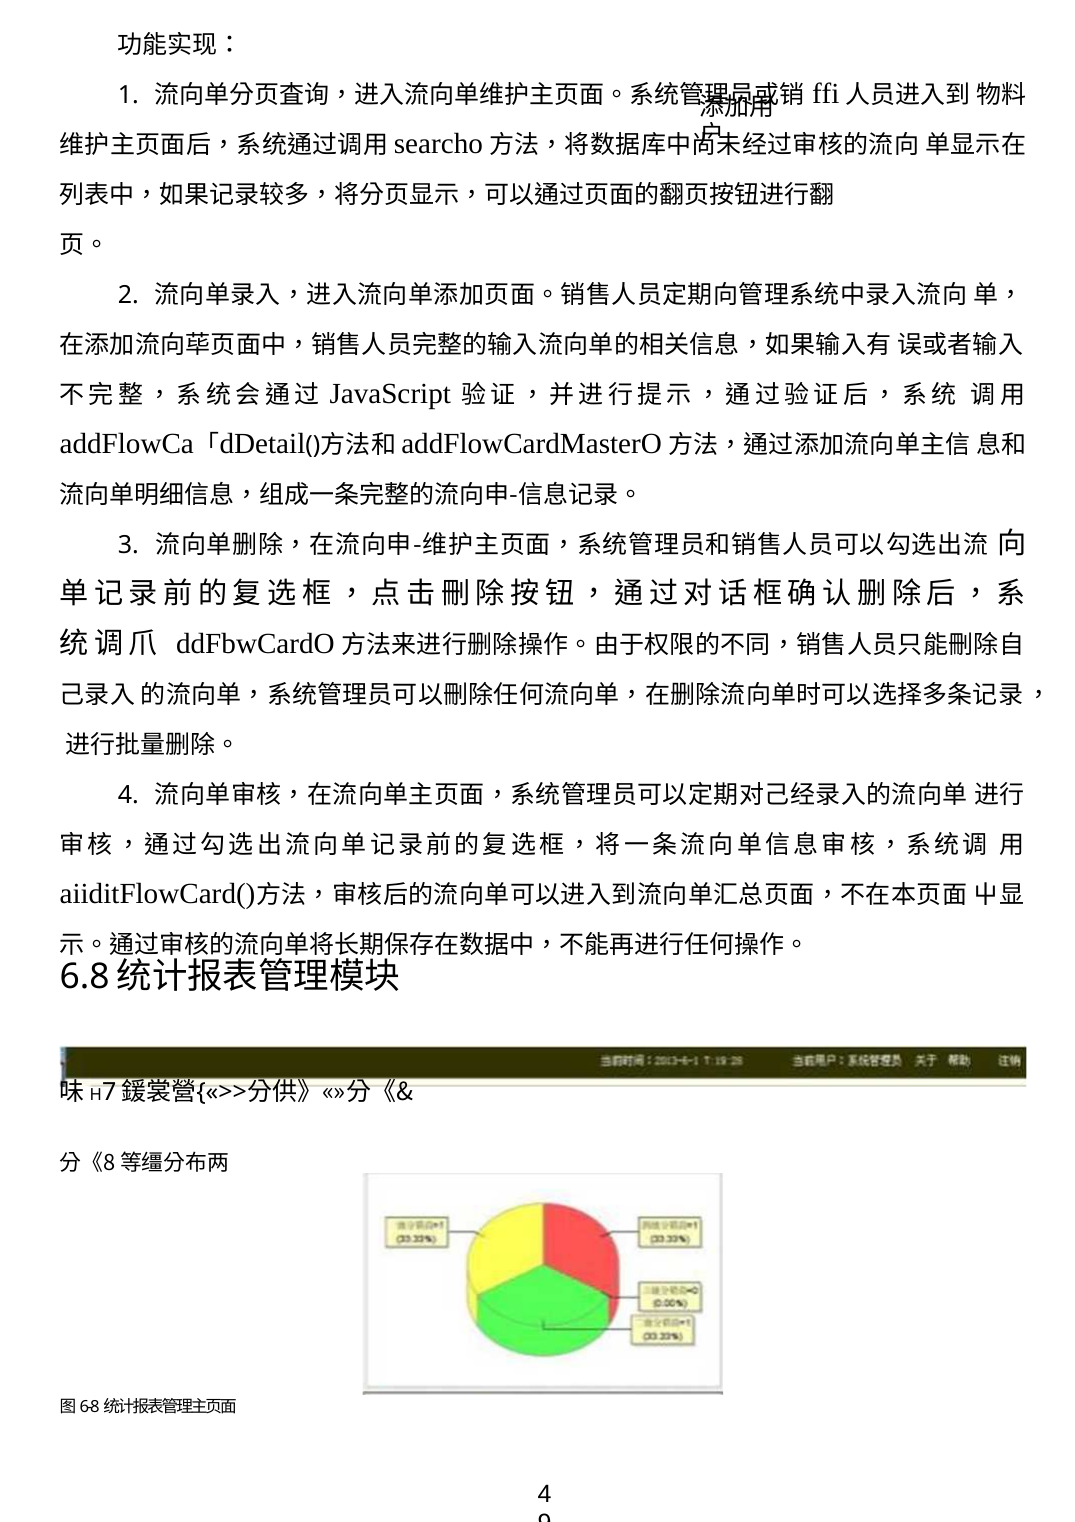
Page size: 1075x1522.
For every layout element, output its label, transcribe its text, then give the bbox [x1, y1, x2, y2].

picture [362, 1173, 724, 1395]
text 分《8等缰分布两 [59, 1157, 1026, 1173]
text 页。 [59, 214, 1026, 264]
text 图6-8统计报表管理主页面 [59, 1394, 1026, 1417]
picture [59, 1045, 1027, 1087]
text 功能实现： [59, 14, 1026, 64]
list 流向单录入，进入流向单添加页面。销售人员定期向管理系统中录入流向 单，在添加流向荜页面中，销售人员完整的输入流向单的相关信息，如果输入有 误或者输入不完整，系统会通过JavaScript验证，并进行提示，通过验证后，系统 调用addFlowCa「dDetail()方法和addFlowCardMasterO方法，通过添加流向单主信 息和流向单明细信息，组成一条完整的流向申-信息记录。 [59, 264, 1026, 514]
list 流向单删除，在流向申-维护主页面，系统管理员和销售人员可以勾选出流 向单记录前的复选框，点击刪除按钮，通过对话框确认删除后，系统调爪 ddFbwCardO方法来进行删除操作。由于权限的不同，销售人员只能刪除自己录入 的流向单，系统管理员可以刪除任何流向单，在删除流向单时可以选择多条记录， 进行批量删除。 [59, 514, 1026, 764]
text 味H7鍰裳營{«>>分供》«»分《& [200, 1087, 1026, 1103]
list 流向单审核，在流向单主页面，系统管理员可以定期对己经录入的流向单 进行审核，通过勾选出流向单记录前的复选框，将一条流向单信息审核，系统调 用aiiditFlowCard()方法，审核后的流向单可以进入到流向单汇总页面，不在本页面 屮显示。通过审核的流向单将长期保存在数据中，不能再进行任何操作。 [59, 764, 1026, 964]
text 味H7鍰裳營{«>>分供》«»分《& [59, 1087, 201, 1103]
text 6.8统计报表管理模块 [59, 964, 1026, 995]
list 流向单分页査询，进入流向单维护主页面。系统管理员或销ffi人员进入到 物料维护主页面后，系统通过调用searcho方法，将数据库中尚未经过审核的流向 单显示在列表中，如果记录较多，将分页显示，可以通过页面的翻页按钮进行翻 [59, 64, 1026, 214]
